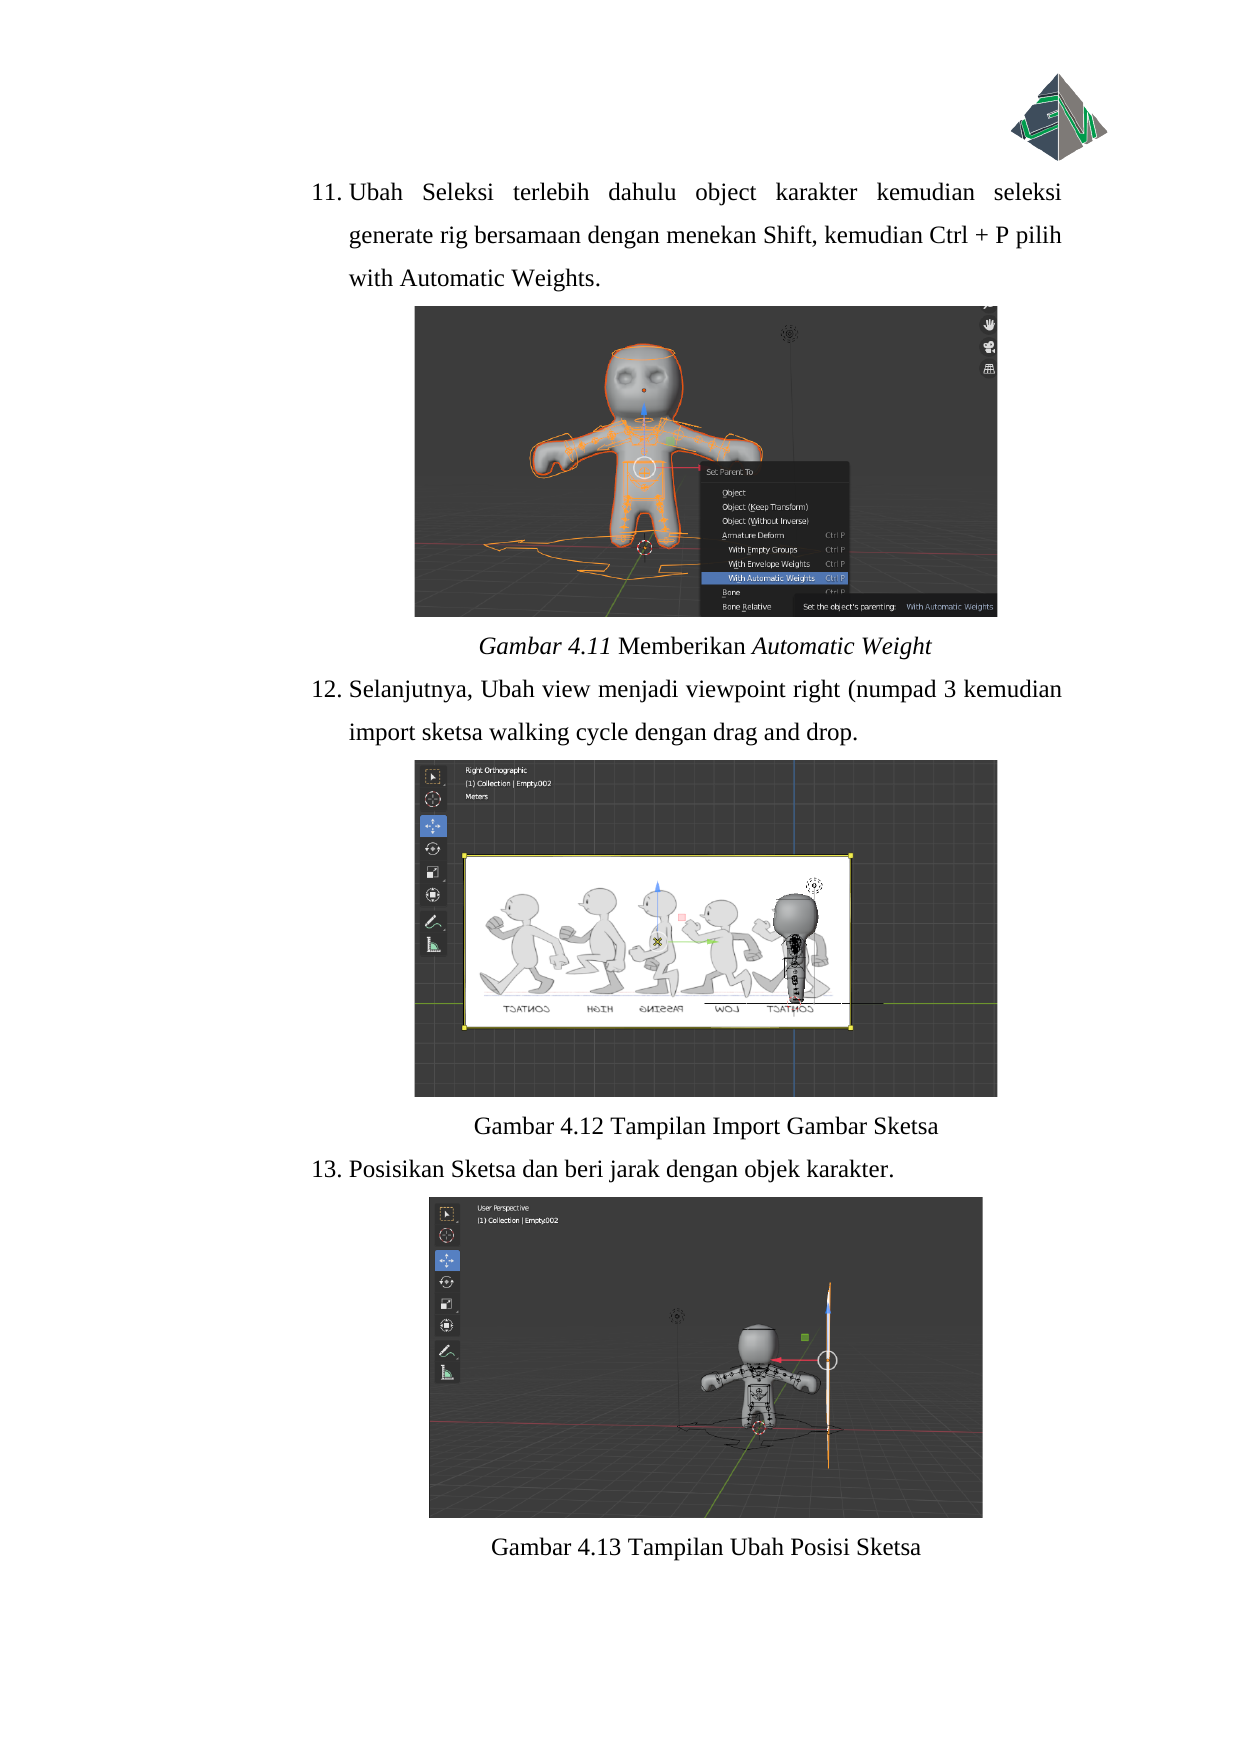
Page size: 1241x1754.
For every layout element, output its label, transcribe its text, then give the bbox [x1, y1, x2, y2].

picture [414, 306, 998, 617]
picture [429, 1197, 983, 1518]
subtitle Memberikan Automatic Weight [349, 631, 1063, 659]
list Ubah Seleksi terlebih dahulu object karakter kemudian seleksi generate rig bersamaan dengan menekan Shift, kemudian Ctrl + P pilih with Automatic Weights. [311, 177, 1063, 292]
list Posisikan Sketsa dan beri jarak dengan objek karakter. [311, 1154, 1063, 1183]
subtitle Tampilan Import Gambar Sketsa [349, 1111, 1063, 1140]
picture [1010, 73, 1108, 161]
subtitle Tampilan Ubah Posisi Sketsa [349, 1532, 1063, 1561]
list Selanjutnya, Ubah view menjadi viewpoint right (numpad 3 kemudian import sketsa walking cycle dengan drag and drop. [311, 674, 1063, 746]
picture [414, 760, 998, 1097]
